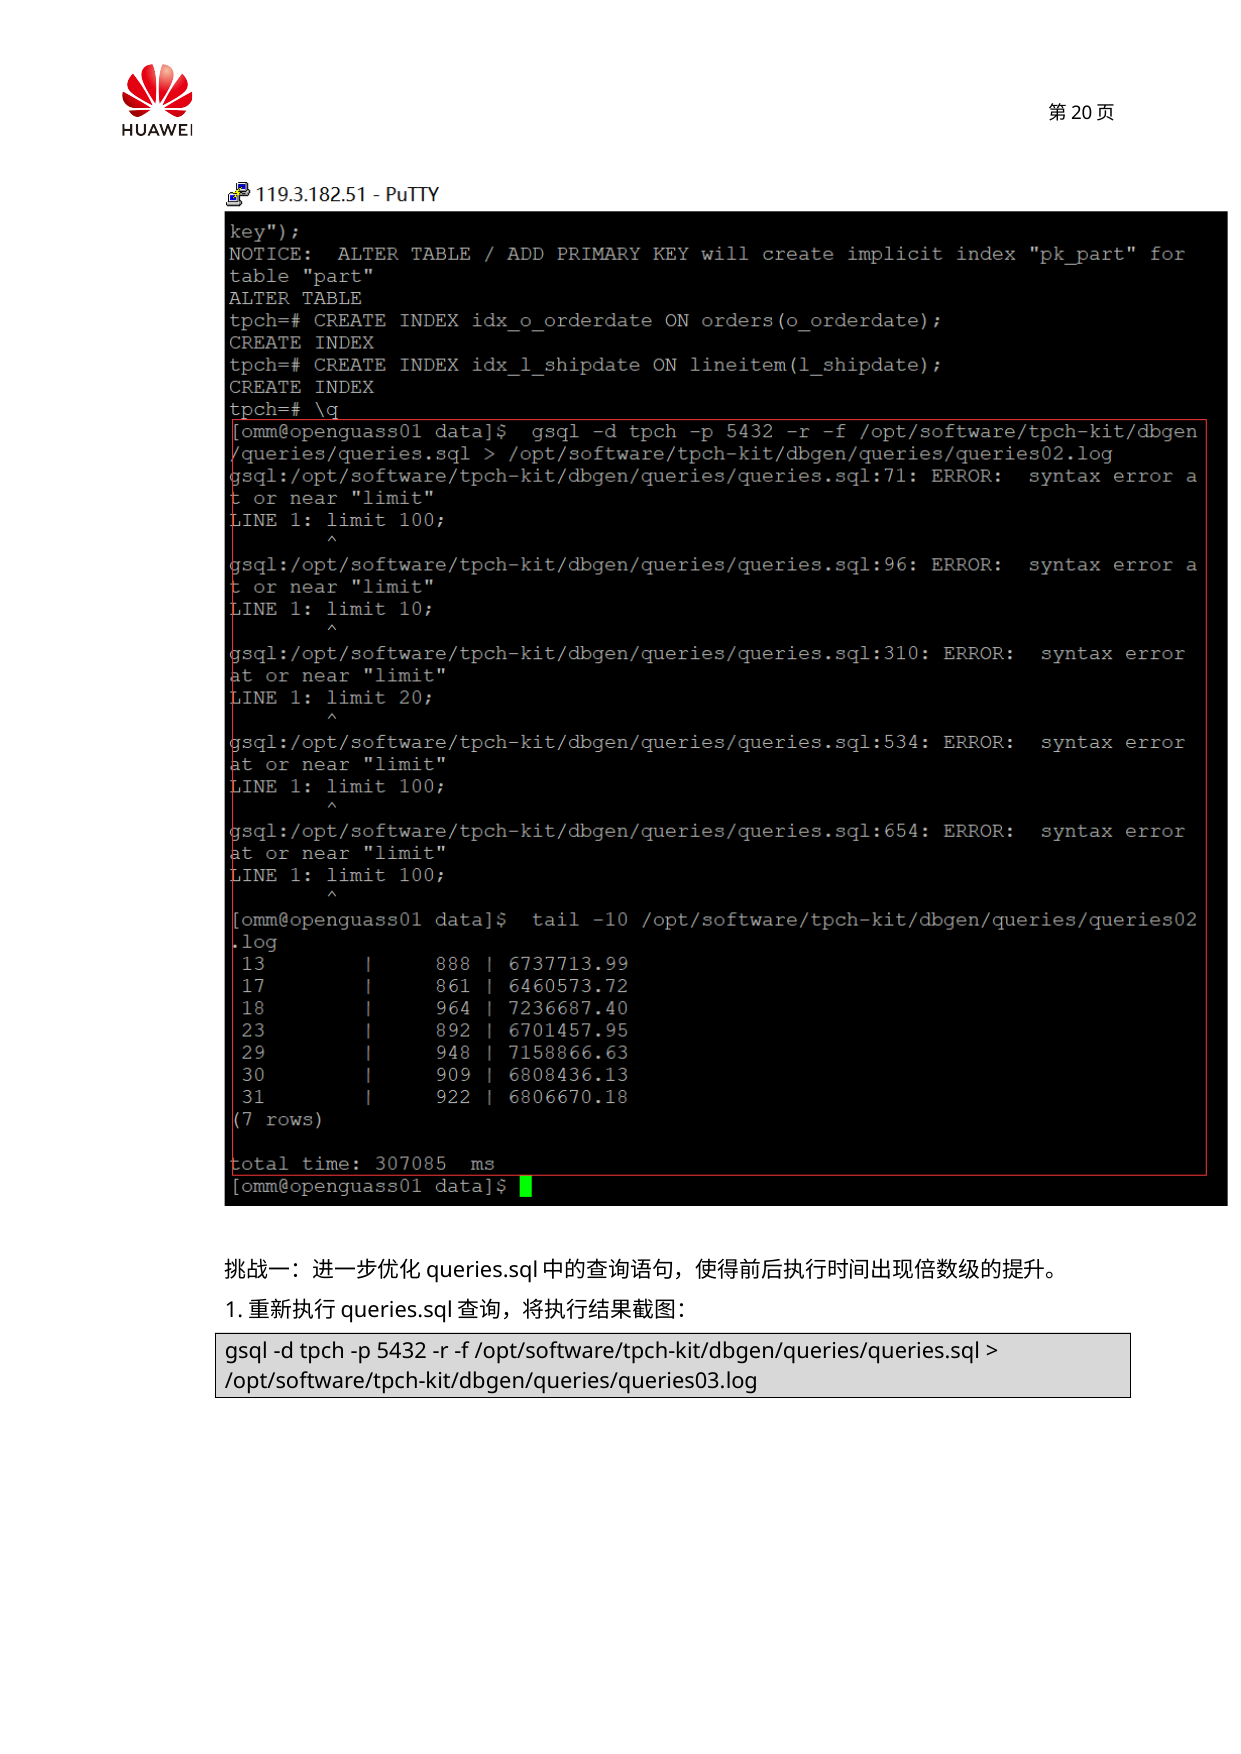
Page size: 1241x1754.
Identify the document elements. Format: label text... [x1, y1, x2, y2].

picture [122, 64, 193, 136]
text 挑战一：进一步优化queries.sql中的查询语句，使得前后执行时间出现倍数级的提升。 [224, 1252, 1122, 1284]
text gsql -d tpch -p 5432 -r -f /opt/software/tpch-kit/dbgen/queries/queries.sql > /opt/software/tpch-kit/dbgen/queries/queries03.log [216, 1334, 1130, 1397]
picture [224, 177, 1228, 1206]
text 1. 重新执行queries.sql查询，将执行结果截图： [224, 1292, 1122, 1324]
